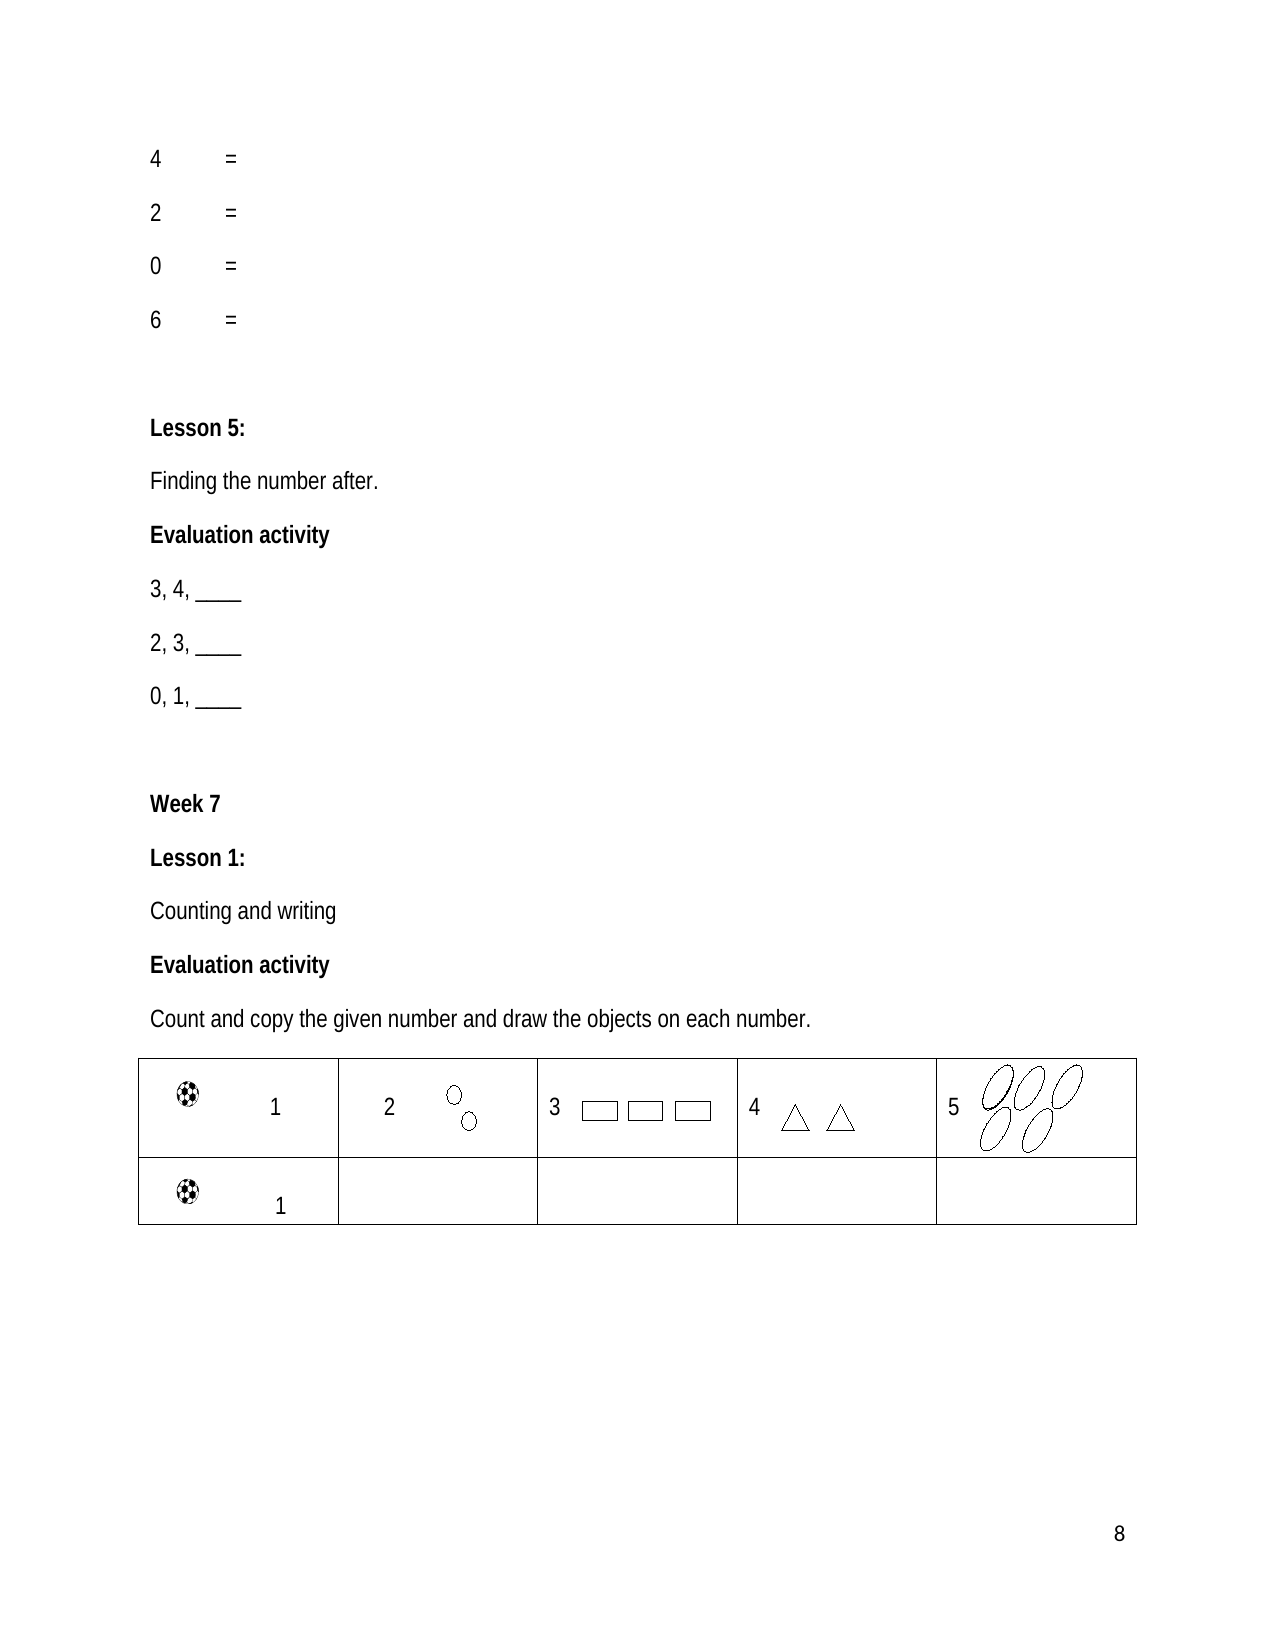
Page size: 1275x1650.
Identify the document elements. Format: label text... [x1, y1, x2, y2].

table_cell [538, 1158, 737, 1224]
text 6 = [150, 305, 1125, 334]
table_header 4 [738, 1059, 936, 1157]
text 3, 4, ____ [150, 574, 1125, 602]
table_cell 1 [139, 1158, 338, 1224]
table_cell [738, 1158, 936, 1224]
text Finding the number after. [150, 466, 1125, 495]
table_cell [339, 1158, 537, 1224]
text 2, 3, ____ [150, 627, 1125, 656]
table_header 3 [538, 1059, 737, 1157]
text Evaluation activity [150, 520, 1125, 549]
table_header 1 [139, 1059, 338, 1157]
text Lesson 1: [150, 842, 1125, 871]
table_header 5 [937, 1059, 1136, 1157]
text Lesson 5: [150, 412, 1125, 441]
text Count and copy the given number and draw the objects on each number. [150, 1004, 1125, 1032]
text Week 7 [150, 789, 1125, 817]
text 0 = [150, 251, 1125, 280]
table_header 2 [339, 1059, 537, 1157]
text 2 = [150, 197, 1125, 226]
text Counting and writing [150, 896, 1125, 925]
text 4 = [150, 144, 1125, 172]
text 0, 1, ____ [150, 681, 1125, 710]
text Evaluation activity [150, 950, 1125, 979]
table_cell [937, 1158, 1136, 1224]
